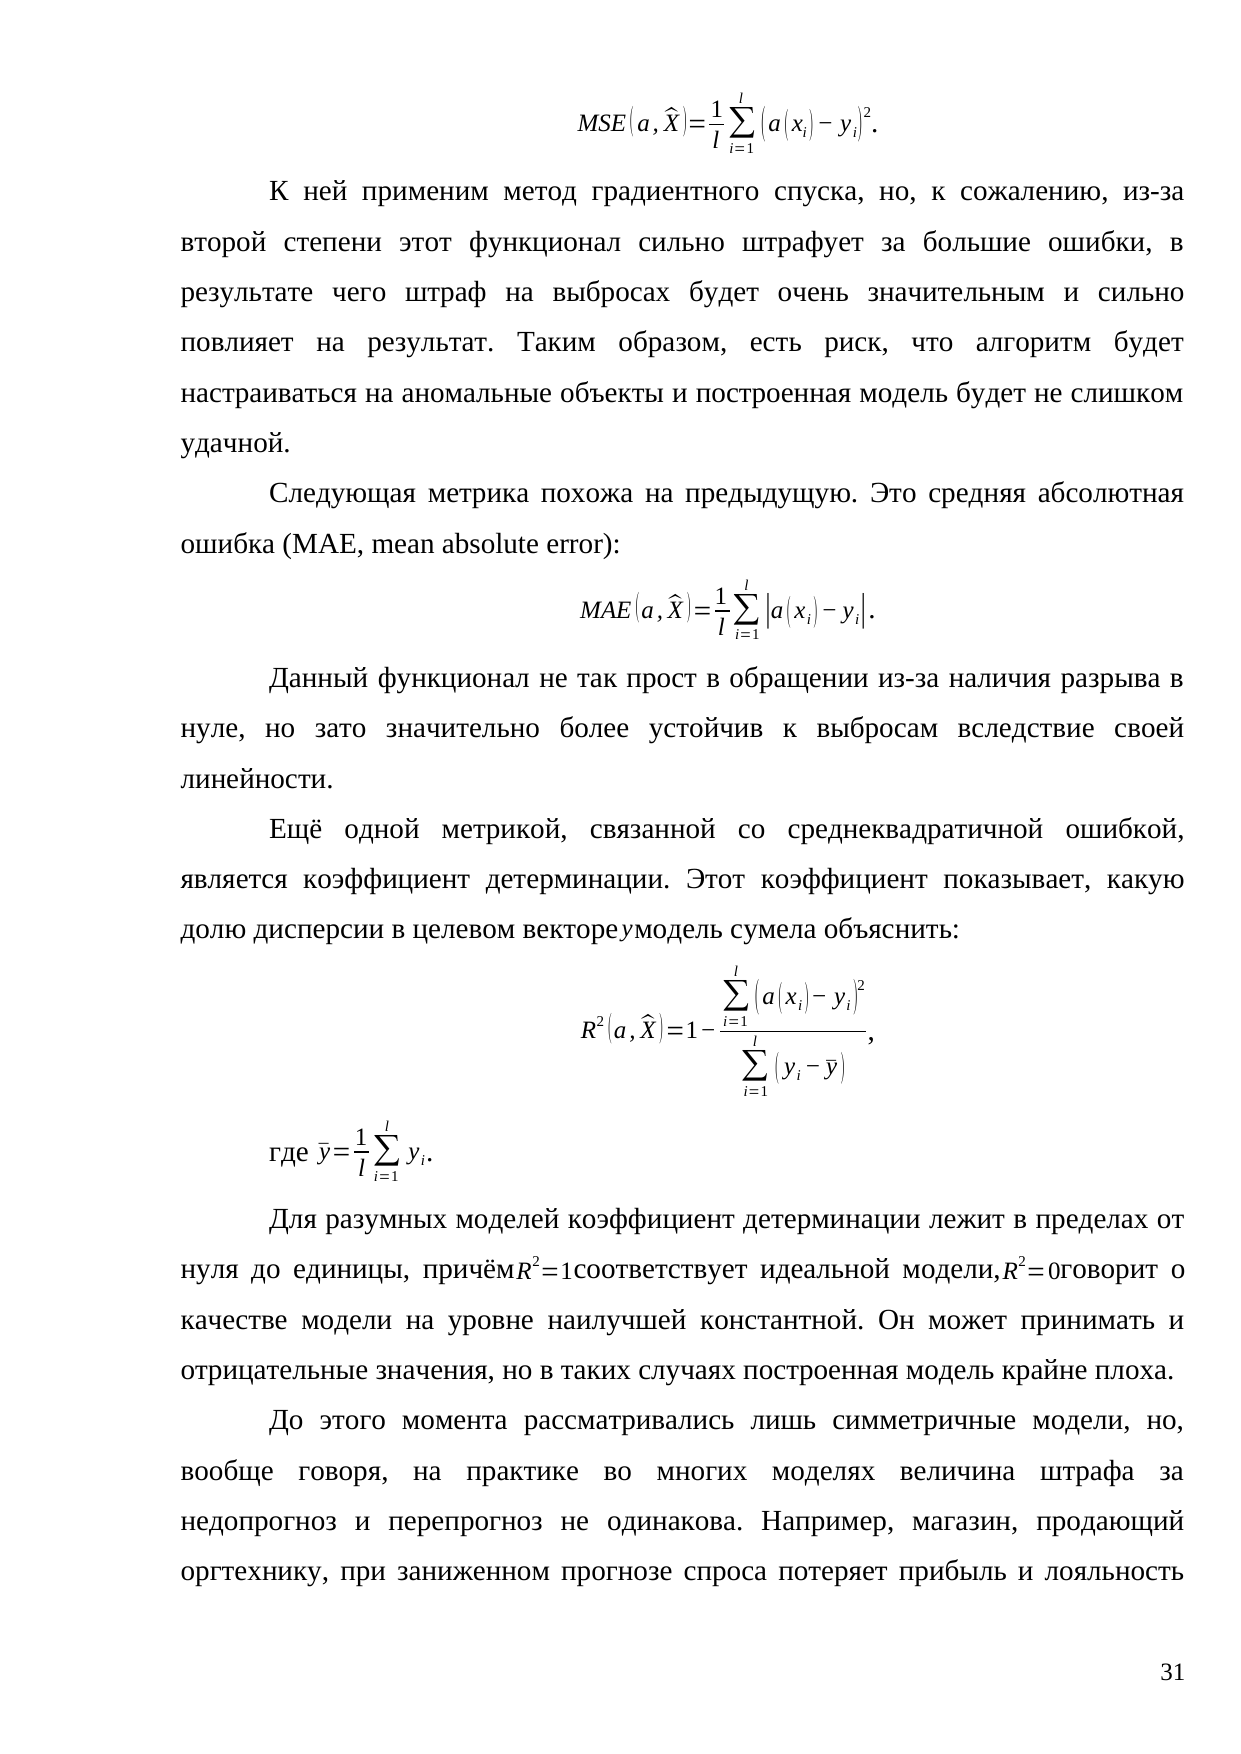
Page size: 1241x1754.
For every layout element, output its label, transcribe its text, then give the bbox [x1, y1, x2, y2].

text К ней применим метод градиентного спуска, но, к сожалению, из-за второй степени этот функционал сильно штрафует за большие ошибки, в результате чего штраф на выбросах будет очень значительным и сильно повлияет на результат. Таким образом, есть риск, что алгоритм будет настраиваться на аномальные объекты и построенная модель будет не слишком удачной. [180, 173, 1185, 459]
text . [180, 576, 1185, 643]
text , [180, 962, 1185, 1100]
text Ещё одной метрикой, связанной со среднеквадратичной ошибкой, является коэффициент детерминации. Этот коэффициент показывает, какую долю дисперсии в целевом векторемодель сумела объяснить: [180, 811, 1185, 945]
text Следующая метрика похожа на предыдущую. Это средняя абсолютная ошибка (MAE, mean absolute error): [180, 475, 1185, 559]
text . [180, 89, 1185, 157]
text Для разумных моделей коэффициент детерминации лежит в пределах от нуля до единицы, причёмсоответствует идеальной модели,говорит о качестве модели на уровне наилучшей константной. Он может принимать и отрицательные значения, но в таких случаях построенная модель крайне плоха. [180, 1201, 1185, 1386]
text Данный функционал не так прост в обращении из-за наличия разрыва в нуле, но зато значительно более устойчив к выбросам вследствие своей линейности. [180, 660, 1185, 794]
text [180, 1402, 1185, 1587]
text где . [180, 1117, 1185, 1184]
